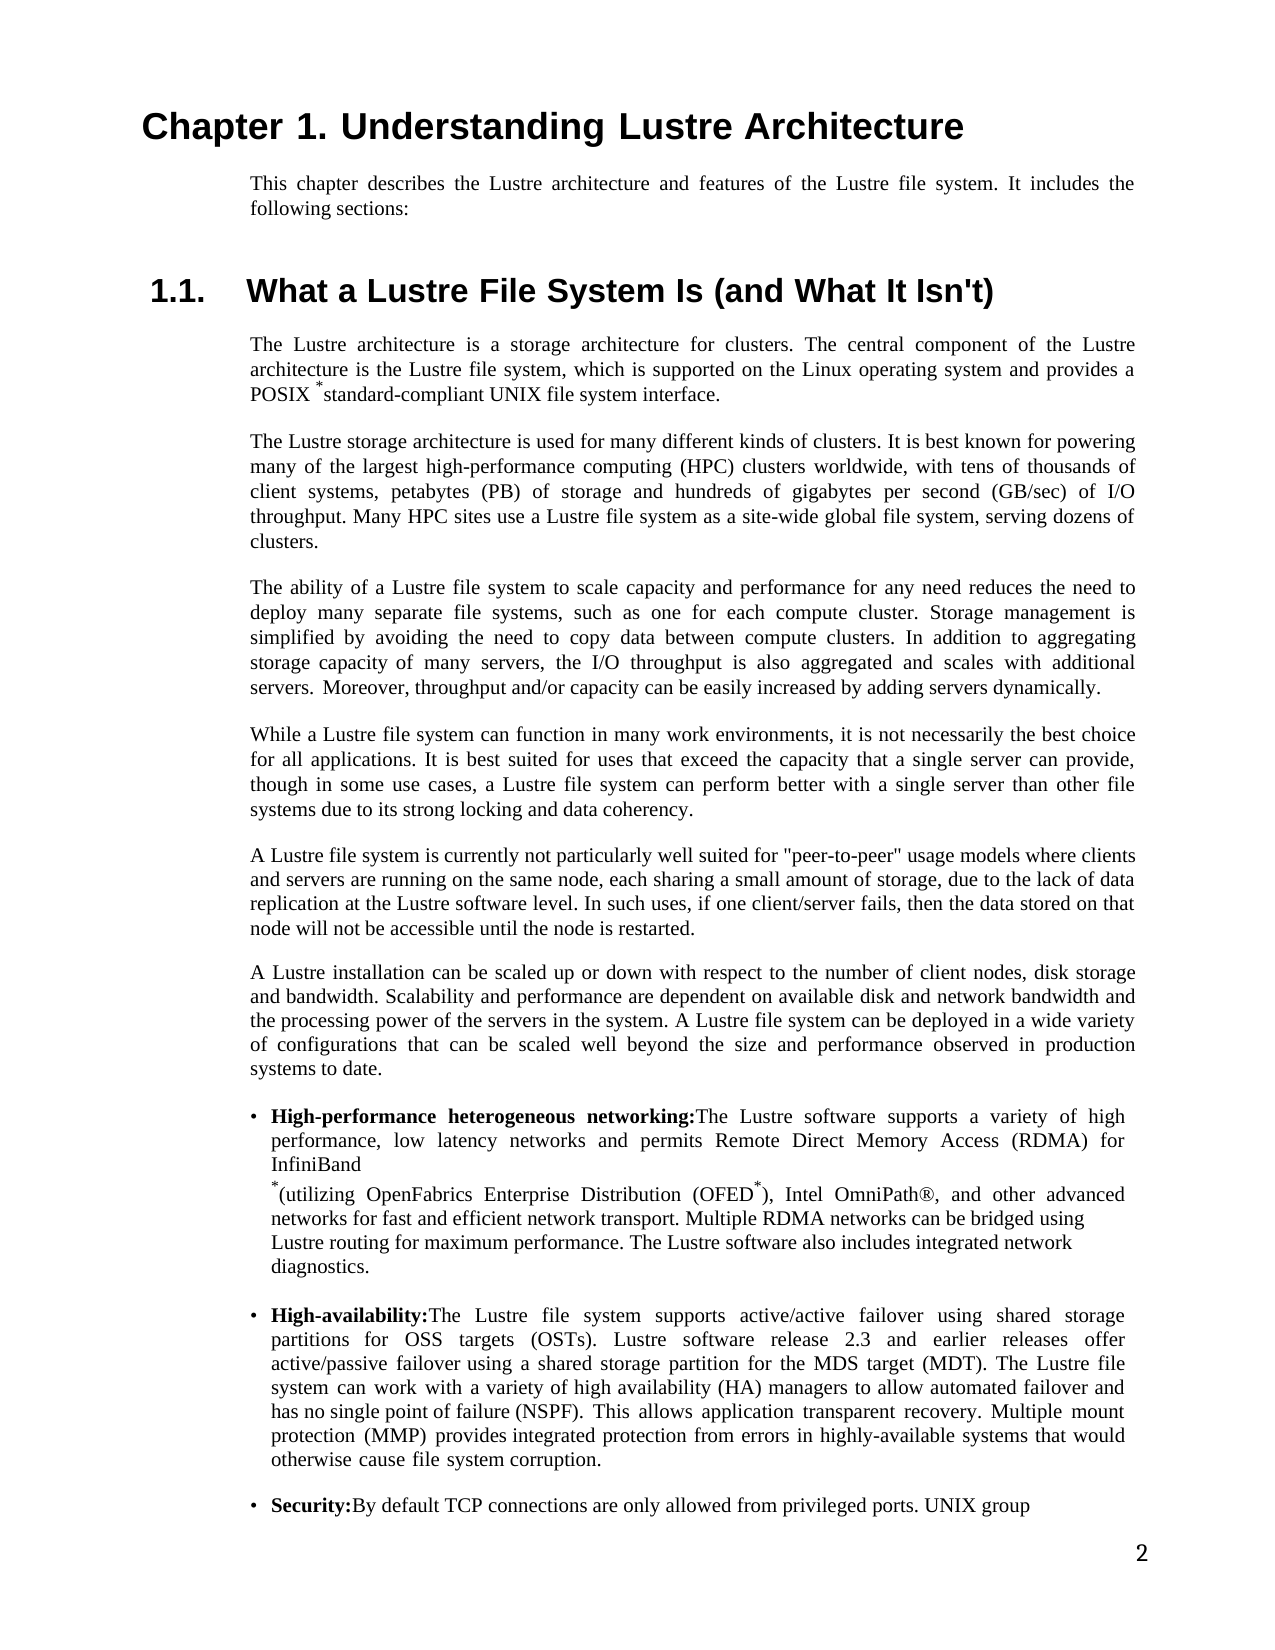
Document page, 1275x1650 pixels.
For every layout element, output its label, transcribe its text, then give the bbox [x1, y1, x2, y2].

text *(utilizing OpenFabrics Enterprise Distribution (OFED*), Intel OmniPath®, and other advanced [271, 1176, 1148, 1206]
text The Lustre architecture is a storage architecture for clusters. The central component of the Lustre architecture is the Lustre file system, which is supported on the Linux operating system and provides a POSIX *standard-compliant UNIX file system interface. [250, 332, 1136, 407]
text While a Lustre file system can function in many work environments, it is not necessarily the best choice for all applications. It is best suited for uses that exceed the capacity that a single server can provide, though in some use cases, a Lustre file system can perform better with a single server than other file systems due to its strong locking and data coherency. [250, 722, 1136, 821]
text A Lustre installation can be scaled up or down with respect to the number of client nodes, disk storage and bandwidth. Scalability and performance are dependent on available disk and network bandwidth and the processing power of the servers in the system. A Lustre file system can be deployed in a wide variety of configurations that can be scaled well beyond the size and performance observed in production systems to date. [250, 960, 1136, 1080]
text The Lustre storage architecture is used for many different kinds of clusters. It is best known for powering many of the largest high-performance computing (HPC) clusters worldwide, with tens of thousands of client systems, petabytes (PB) of storage and hundreds of gigabytes per second (GB/sec) of I/O throughput. Many HPC sites use a Lustre file system as a site-wide global file system, serving dozens of clusters. [250, 429, 1136, 553]
text A Lustre file system is currently not particularly well suited for "peer-to-peer" usage models where clients and servers are running on the same node, each sharing a small amount of storage, due to the lack of data replication at the Lustre software level. In such uses, if one client/server fails, then the data stored on that node will not be accessible until the node is restarted. [250, 843, 1136, 939]
text Chapter 1. Understanding Lustre Architecture [137, 104, 1136, 147]
text The ability of a Lustre file system to scale capacity and performance for any need reduces the need to deploy many separate file systems, such as one for each compute cluster. Storage management is simplified by avoiding the need to copy data between compute clusters. In addition to aggregating storage capacity of many servers, the I/O throughput is also aggregated and scales with additional servers. Moreover, throughput and/or capacity can be easily increased by adding servers dynamically. [250, 575, 1136, 699]
list Security:By default TCP connections are only allowed from privileged ports. UNIX group membership is verified on the MDS. [250, 1492, 1125, 1517]
text This chapter describes the Lustre architecture and features of the Lustre file system. It includes the following sections: [250, 171, 1136, 219]
list High-performance heterogeneous networking:The Lustre software supports a variety of high performance, low latency networks and permits Remote Direct Memory Access (RDMA) for InfiniBand [250, 1104, 1125, 1176]
list High-availability:The Lustre file system supports active/active failover using shared storage partitions for OSS targets (OSTs). Lustre software release 2.3 and earlier releases offer active/passive failover using a shared storage partition for the MDS target (MDT). The Lustre file system can work with a variety of high availability (HA) managers to allow automated failover and has no single point of failure (NSPF). This allows application transparent recovery. Multiple mount protection (MMP) provides integrated protection from errors in highly-available systems that would otherwise cause file system corruption. [250, 1302, 1125, 1471]
text networks for fast and efficient network transport. Multiple RDMA networks can be bridged using Lustre routing for maximum performance. The Lustre software also includes integrated network diagnostics. [271, 1206, 1125, 1278]
list What a Lustre File System Is (and What It Isn't) [150, 271, 1102, 309]
